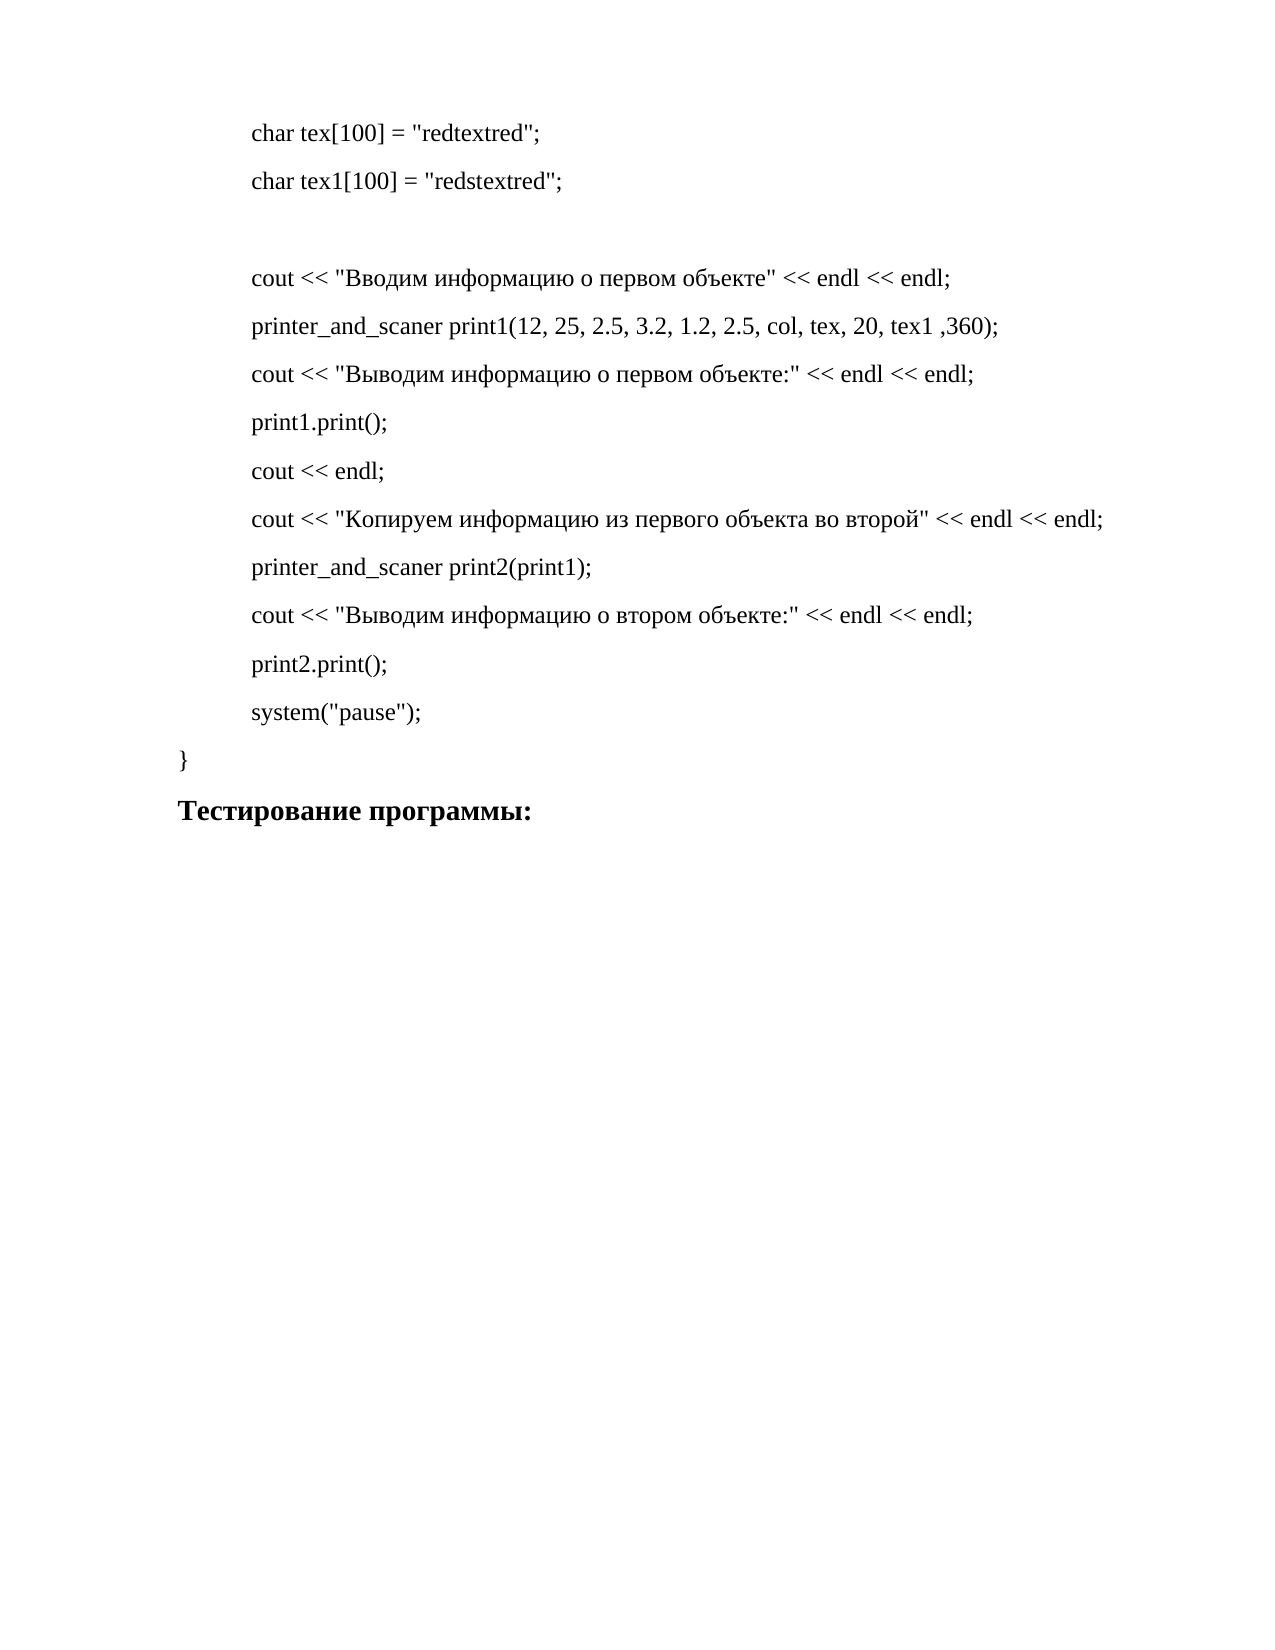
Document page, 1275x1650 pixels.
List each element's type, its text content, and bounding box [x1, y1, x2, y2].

text printer_and_scaner print1(12, 25, 2.5, 3.2, 1.2, 2.5, col, tex, 20, tex1 ,360); [177, 311, 1186, 340]
text char tex[100] = "redtextred"; [177, 118, 1186, 147]
text print1.print(); [177, 407, 1186, 436]
text char tex1[100] = "redstextred"; [177, 166, 1186, 195]
text cout << endl; [177, 456, 1186, 484]
text Тестирование программы: [177, 793, 1186, 827]
text system("pause"); [177, 697, 1186, 726]
text cout << "Выводим информацию о первом объекте:" << endl << endl; [177, 359, 1186, 388]
text printer_and_scaner print2(print1); [177, 552, 1186, 581]
text cout << "Копируем информацию из первого объекта во второй" << endl << endl; [177, 504, 1186, 533]
text print2.print(); [177, 649, 1186, 677]
text cout << "Выводим информацию о втором объекте:" << endl << endl; [177, 600, 1186, 629]
text } [177, 745, 1186, 774]
text cout << "Вводим информацию о первом объекте" << endl << endl; [177, 263, 1186, 292]
